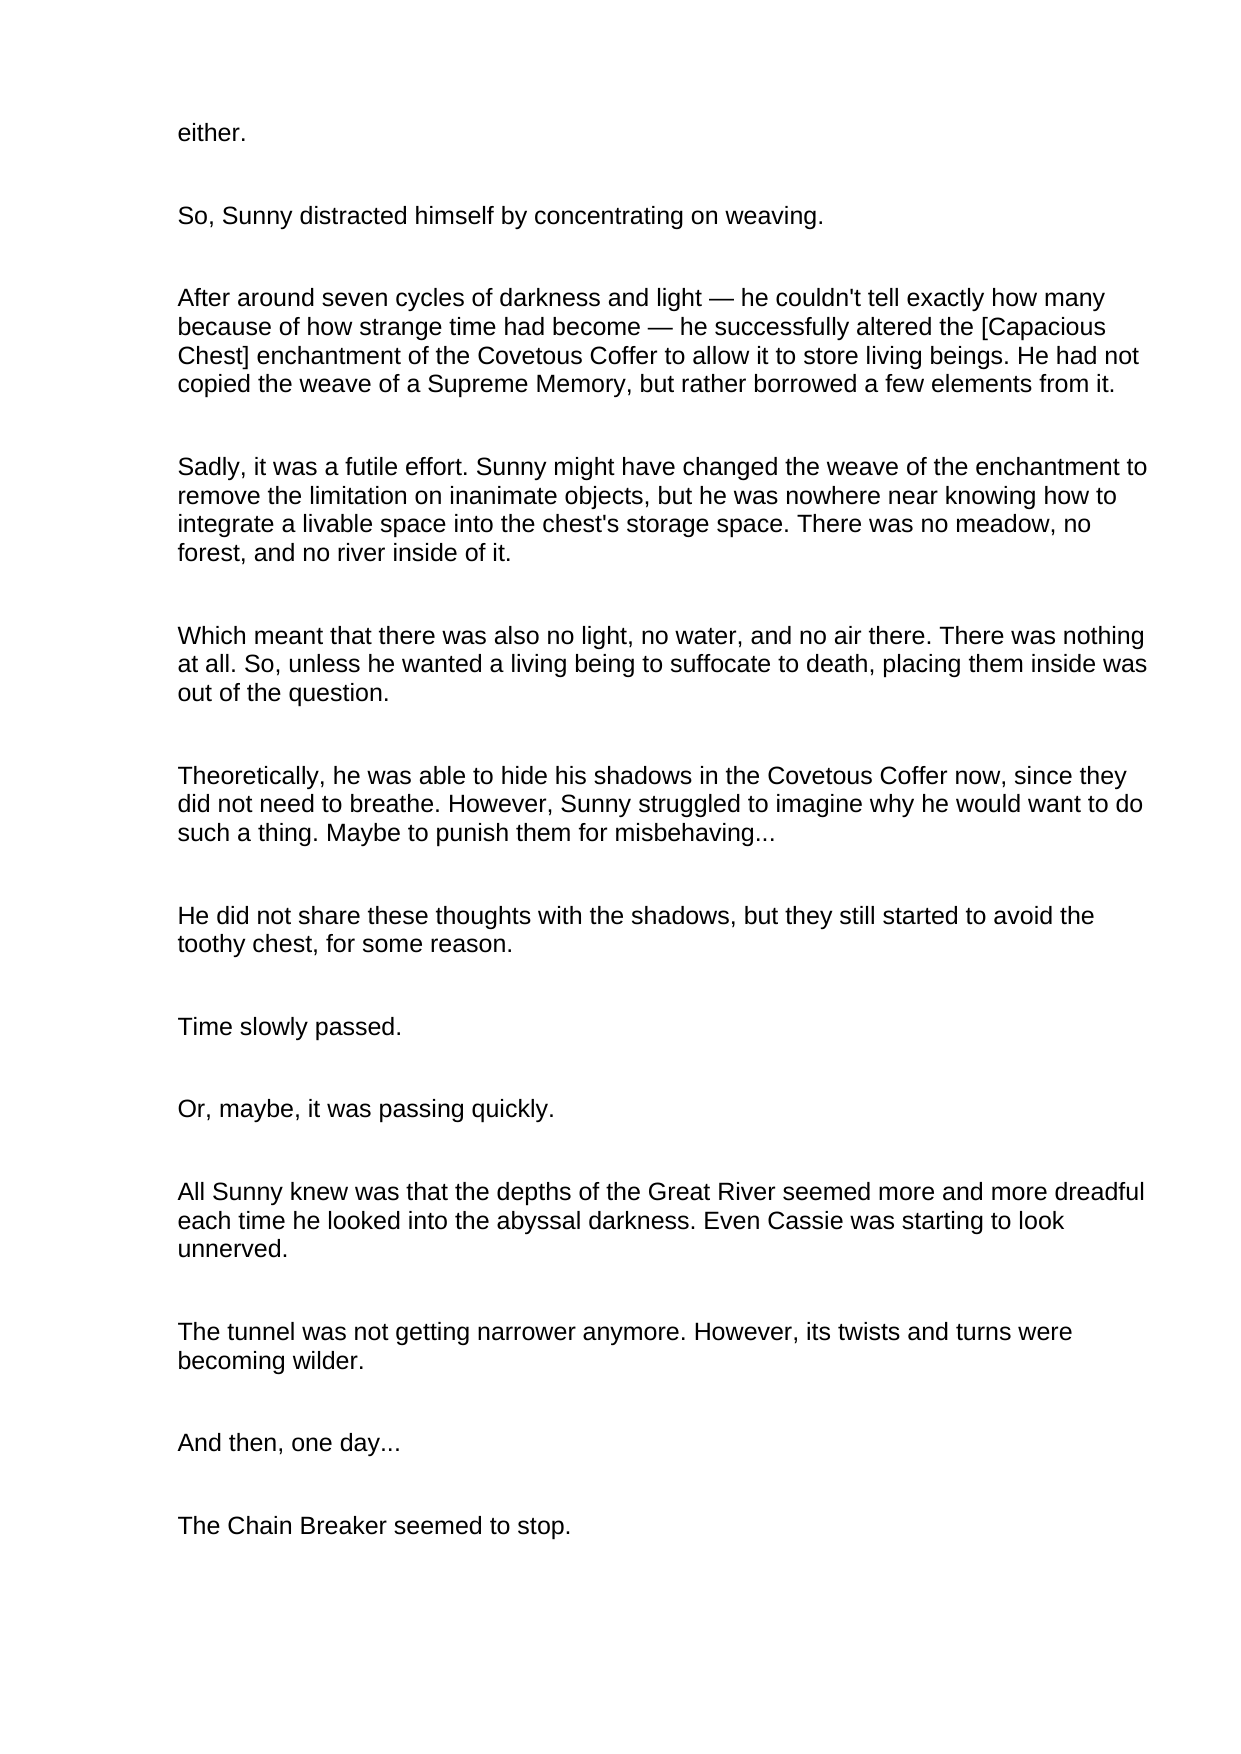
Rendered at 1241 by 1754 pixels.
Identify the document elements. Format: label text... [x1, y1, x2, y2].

text Sadly, it was a futile effort. Sunny might have changed the weave of the enchantment to remove the limitation on inanimate objects, but he was nowhere near knowing how to integrate a livable space into the chest's storage space. There was no meadow, no forest, and no river inside of it. [177, 452, 1152, 567]
text Time slowly passed. [177, 1012, 1152, 1041]
text He did not share these thoughts with the shadows, but they still started to avoid the toothy chest, for some reason. [177, 901, 1152, 958]
text Which meant that there was also no light, no water, and no air there. There was nothing at all. So, unless he wanted a living being to suffocate to death, placing them inside was out of the question. [177, 621, 1152, 707]
text Theoretically, he was able to hide his shadows in the Covetous Coffer now, since they did not need to breathe. However, Sunny struggled to imagine why he would want to do such a thing. Maybe to punish them for misbehaving... [177, 761, 1152, 847]
text The tunnel was not getting narrower anymore. However, its twists and turns were becoming wilder. [177, 1317, 1152, 1374]
text So, Sunny distracted himself by concentrating on weaving. [177, 201, 1152, 229]
text All Sunny knew was that the depths of the Great River seemed more and more dreadful each time he looked into the abyssal darkness. Even Cassie was starting to look unnerved. [177, 1177, 1152, 1263]
text Or, maybe, it was passing quickly. [177, 1094, 1152, 1123]
text And then, one day... [177, 1428, 1152, 1457]
text After around seven cycles of darkness and light — he couldn't tell exactly how many because of how strange time had become — he successfully altered the [Capacious Chest] enchantment of the Covetous Coffer to allow it to store living beings. He had not copied the weave of a Supreme Memory, but rather borrowed a few elements from it. [177, 283, 1152, 398]
text The Chain Breaker seemed to stop. [177, 1511, 1152, 1539]
text either. [177, 118, 1152, 147]
